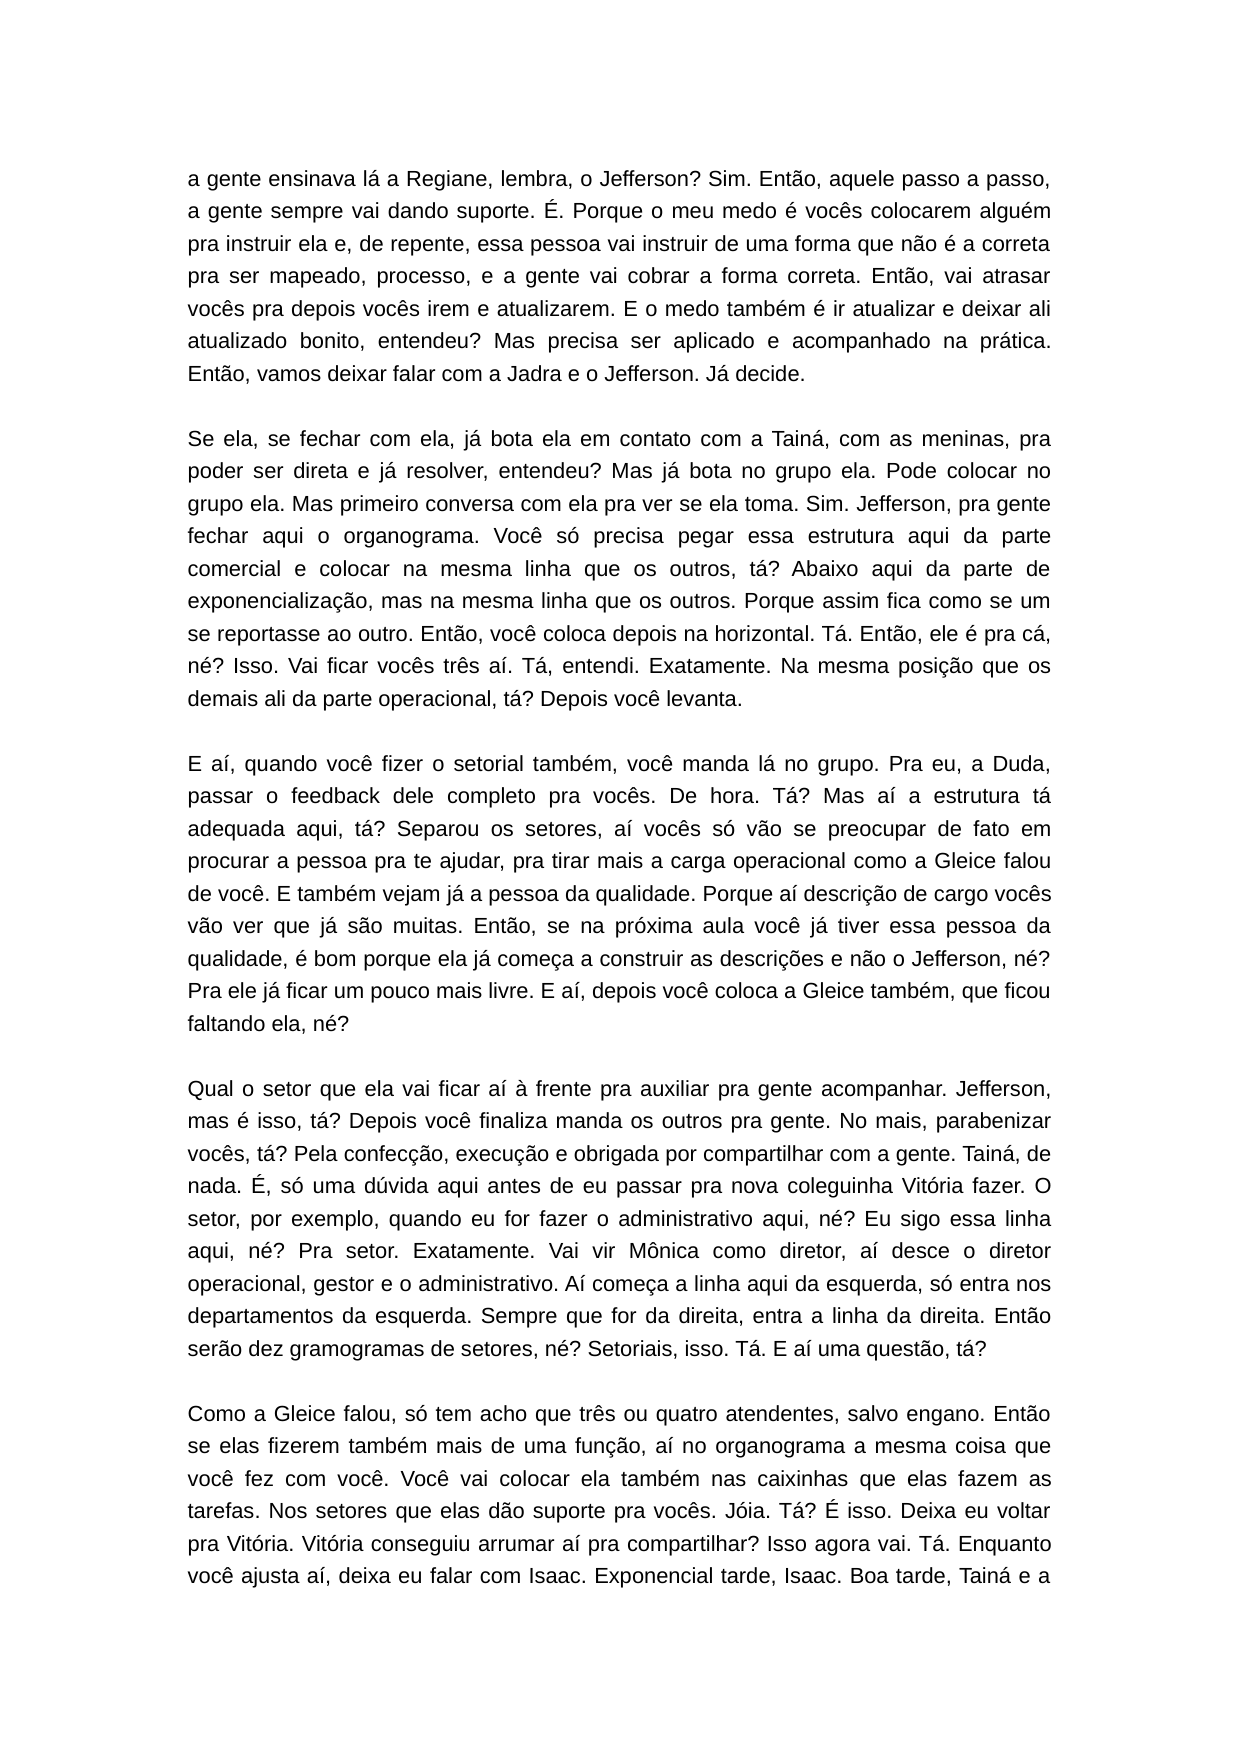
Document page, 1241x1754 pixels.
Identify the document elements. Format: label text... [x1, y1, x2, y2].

text Qual o setor que ela vai ficar aí à frente pra auxiliar pra gente acompanhar. Jefferson, mas é isso, tá? Depois você finaliza manda os outros pra gente. No mais, parabenizar vocês, tá? Pela confecção, execução e obrigada por compartilhar com a gente. Tainá, de nada. É, só uma dúvida aqui antes de eu passar pra nova coleguinha Vitória fazer. O setor, por exemplo, quando eu for fazer o administrativo aqui, né? Eu sigo essa linha aqui, né? Pra setor. Exatamente. Vai vir Mônica como diretor, aí desce o diretor operacional, gestor e o administrativo. Aí começa a linha aqui da esquerda, só entra nos departamentos da esquerda. Sempre que for da direita, entra a linha da direita. Então serão dez gramogramas de setores, né? Setoriais, isso. Tá. E aí uma questão, tá? [187, 1072, 1053, 1364]
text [187, 162, 1053, 389]
text Se ela, se fechar com ela, já bota ela em contato com a Tainá, com as meninas, pra poder ser direta e já resolver, entendeu? Mas já bota no grupo ela. Pode colocar no grupo ela. Mas primeiro conversa com ela pra ver se ela toma. Sim. Jefferson, pra gente fechar aqui o organograma. Você só precisa pegar essa estrutura aqui da parte comercial e colocar na mesma linha que os outros, tá? Abaixo aqui da parte de exponencialização, mas na mesma linha que os outros. Porque assim fica como se um se reportasse ao outro. Então, você coloca depois na horizontal. Tá. Então, ele é pra cá, né? Isso. Vai ficar vocês três aí. Tá, entendi. Exatamente. Na mesma posição que os demais ali da parte operacional, tá? Depois você levanta. [187, 422, 1053, 714]
text E aí, quando você fizer o setorial também, você manda lá no grupo. Pra eu, a Duda, passar o feedback dele completo pra vocês. De hora. Tá? Mas aí a estrutura tá adequada aqui, tá? Separou os setores, aí vocês só vão se preocupar de fato em procurar a pessoa pra te ajudar, pra tirar mais a carga operacional como a Gleice falou de você. E também vejam já a pessoa da qualidade. Porque aí descrição de cargo vocês vão ver que já são muitas. Então, se na próxima aula você já tiver essa pessoa da qualidade, é bom porque ela já começa a construir as descrições e não o Jefferson, né? Pra ele já ficar um pouco mais livre. E aí, depois você coloca a Gleice também, que ficou faltando ela, né? [187, 747, 1053, 1039]
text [187, 1397, 1053, 1592]
